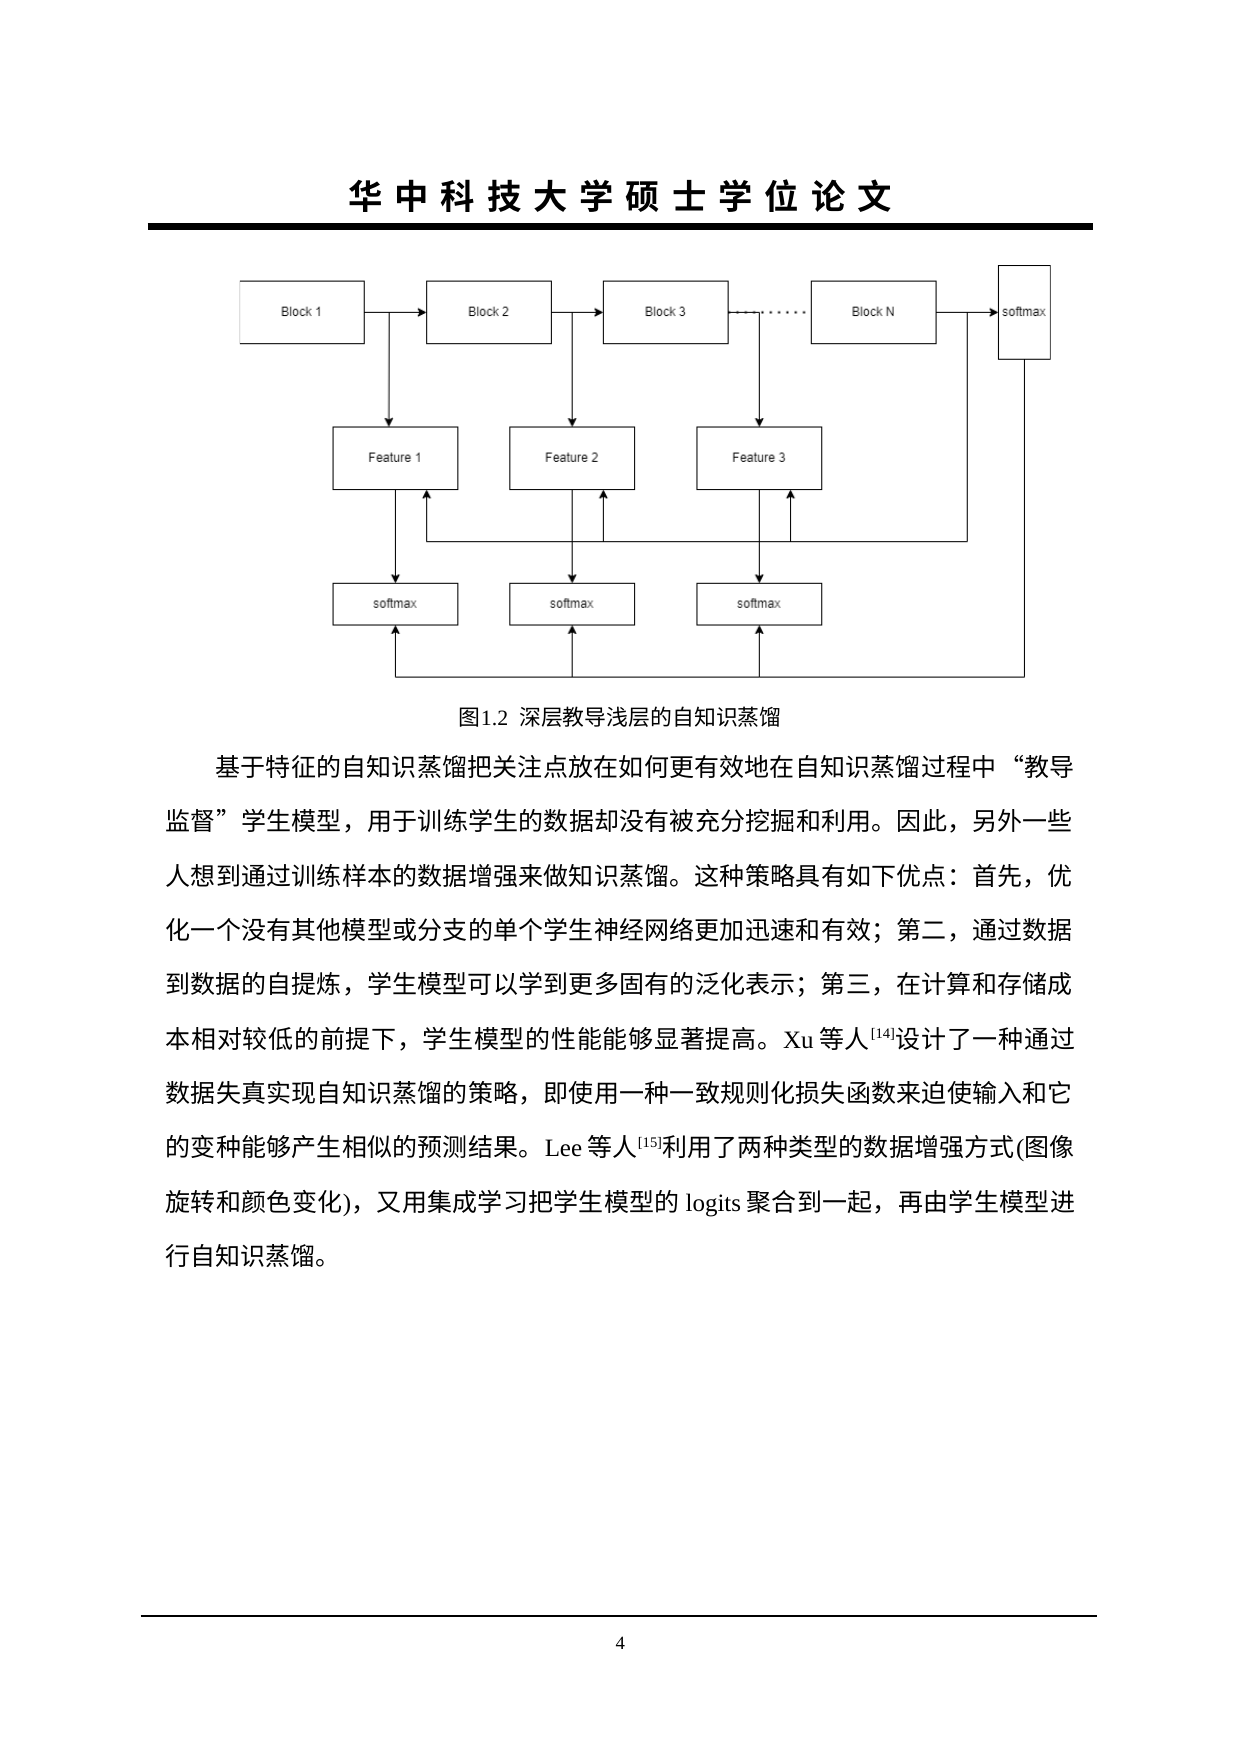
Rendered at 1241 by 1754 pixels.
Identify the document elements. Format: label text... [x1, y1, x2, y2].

picture [239, 265, 1051, 686]
text 基于特征的自知识蒸馏把关注点放在如何更有效地在自知识蒸馏过程中“教导监督”学生模型，用于训练学生的数据却没有被充分挖掘和利用。因此，另外一些人想到通过训练样本的数据增强来做知识蒸馏。这种策略具有如下优点：首先，优化一个没有其他模型或分支的单个学生神经网络更加迅速和有效；第二，通过数据到数据的自提炼，学生模型可以学到更多固有的泛化表示；第三，在计算和存储成本相对较低的前提下，学生模型的性能能够显著提高。Xu等人[14]设计了一种通过数据失真实现自知识蒸馏的策略，即使用一种一致规则化损失函数来迫使输入和它的变种能够产生相似的预测结果。Lee等人[15]利用了两种类型的数据增强方式(图像旋转和颜色变化)，又用集成学习把学生模型的logits聚合到一起，再由学生模型进行自知识蒸馏。 [165, 747, 1075, 1273]
text 图1.2 深层教导浅层的自知识蒸馏 [165, 700, 1075, 731]
